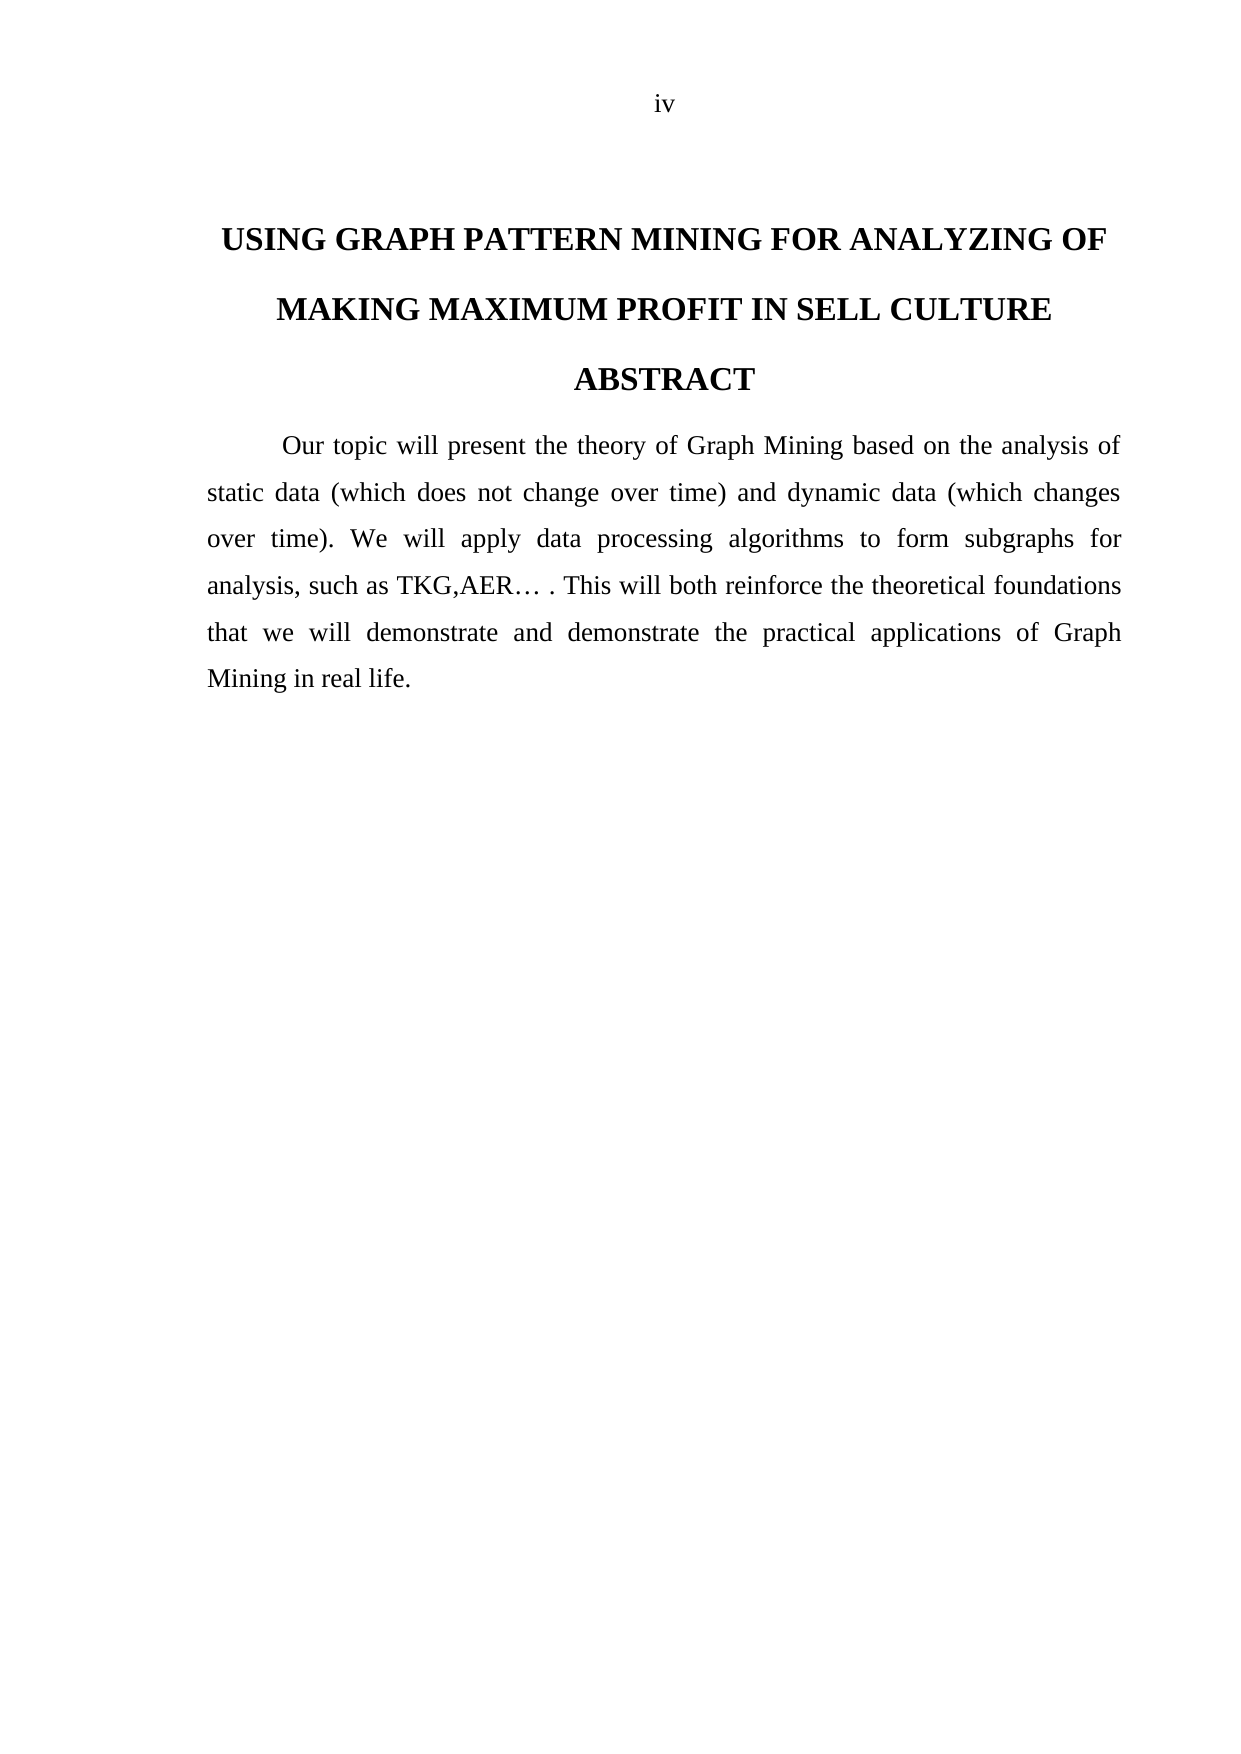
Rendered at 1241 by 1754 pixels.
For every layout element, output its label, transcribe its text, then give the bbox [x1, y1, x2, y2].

text Our topic will present the theory of Graph Mining based on the analysis of static data (which does not change over time) and dynamic data (which changes over time). We will apply data processing algorithms to form subgraphs for analysis, such as TKG,AER… . This will both reinforce the theoretical foundations that we will demonstrate and demonstrate the practical applications of Graph Mining in real life. [207, 429, 1122, 694]
text ABSTRACT [207, 359, 1122, 398]
text USING GRAPH PATTERN MINING FOR ANALYZING OF [207, 219, 1122, 258]
text MAKING MAXIMUM PROFIT IN SELL CULTURE [207, 289, 1122, 328]
